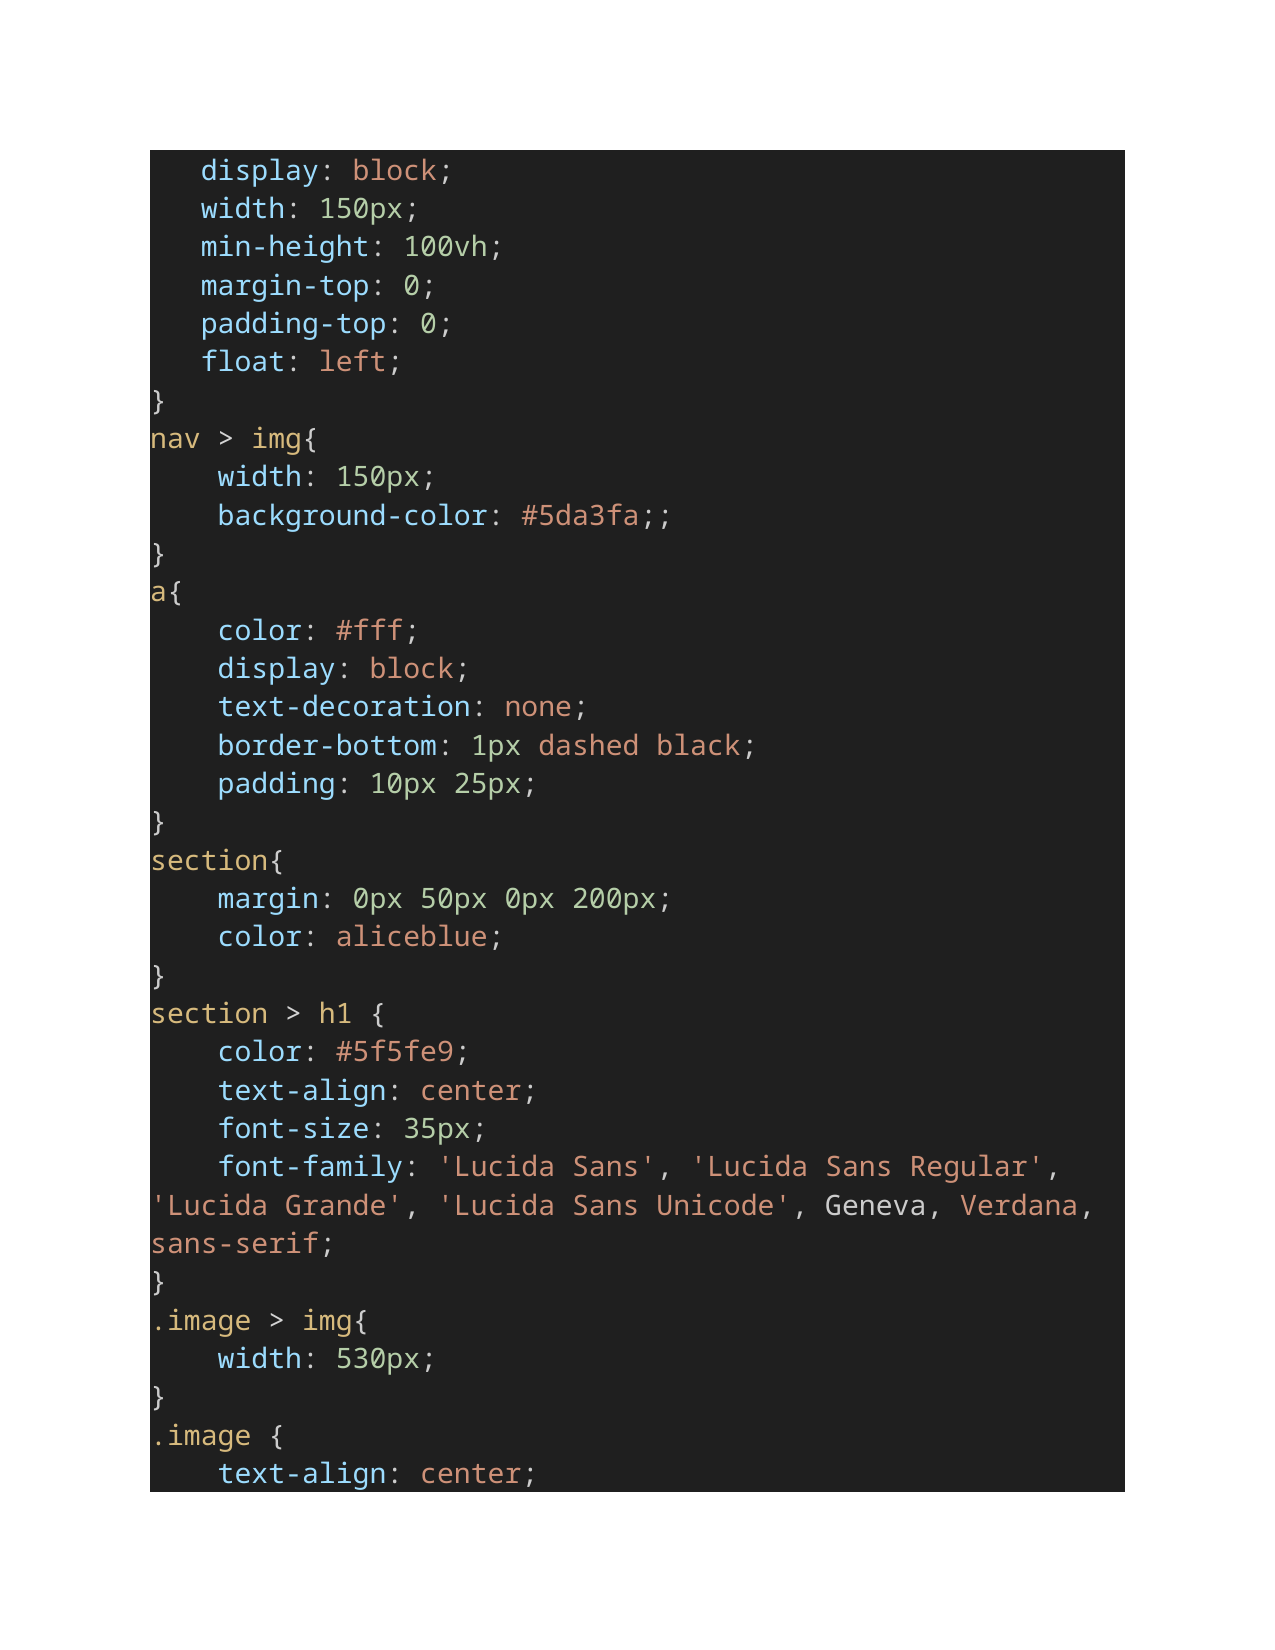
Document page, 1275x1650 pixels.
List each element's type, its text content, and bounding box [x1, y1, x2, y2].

text color: aliceblue; [150, 917, 1125, 955]
text font-family: 'Lucida Sans', 'Lucida Sans Regular', 'Lucida Grande', 'Lucida Sans Unicode', Geneva, Verdana, sans-serif; [150, 1147, 1125, 1262]
text color: #5f5fe9; [150, 1032, 1125, 1070]
text padding-top: 0; [150, 303, 1125, 342]
text width: 150px; [150, 457, 1125, 495]
text } [150, 955, 1125, 993]
text } [150, 1377, 1125, 1415]
text } [150, 802, 1125, 840]
text } [150, 1262, 1125, 1300]
text a{ [150, 572, 1125, 610]
text font-size: 35px; [150, 1108, 1125, 1147]
text width: 150px; [150, 188, 1125, 227]
text background-color: #5da3fa;; [150, 495, 1125, 533]
text margin-top: 0; [150, 265, 1125, 303]
text padding: 10px 25px; [150, 763, 1125, 802]
text float: left; [150, 342, 1125, 380]
text border-bottom: 1px dashed black; [150, 725, 1125, 763]
text min-height: 100vh; [150, 227, 1125, 265]
text display: block; [150, 150, 1125, 188]
text } [150, 533, 1125, 572]
text nav > img{ [150, 418, 1125, 457]
text margin: 0px 50px 0px 200px; [150, 878, 1125, 917]
text text-align: center; [150, 1070, 1125, 1108]
text section{ [150, 840, 1125, 878]
text color: #fff; [150, 610, 1125, 648]
text .image > img{ [150, 1300, 1125, 1338]
text text-decoration: none; [150, 687, 1125, 725]
text section > h1 { [150, 993, 1125, 1032]
text text-align: center; [150, 1453, 1125, 1492]
text width: 530px; [150, 1338, 1125, 1377]
text .image { [150, 1415, 1125, 1453]
text display: block; [150, 648, 1125, 687]
text } [150, 380, 1125, 418]
